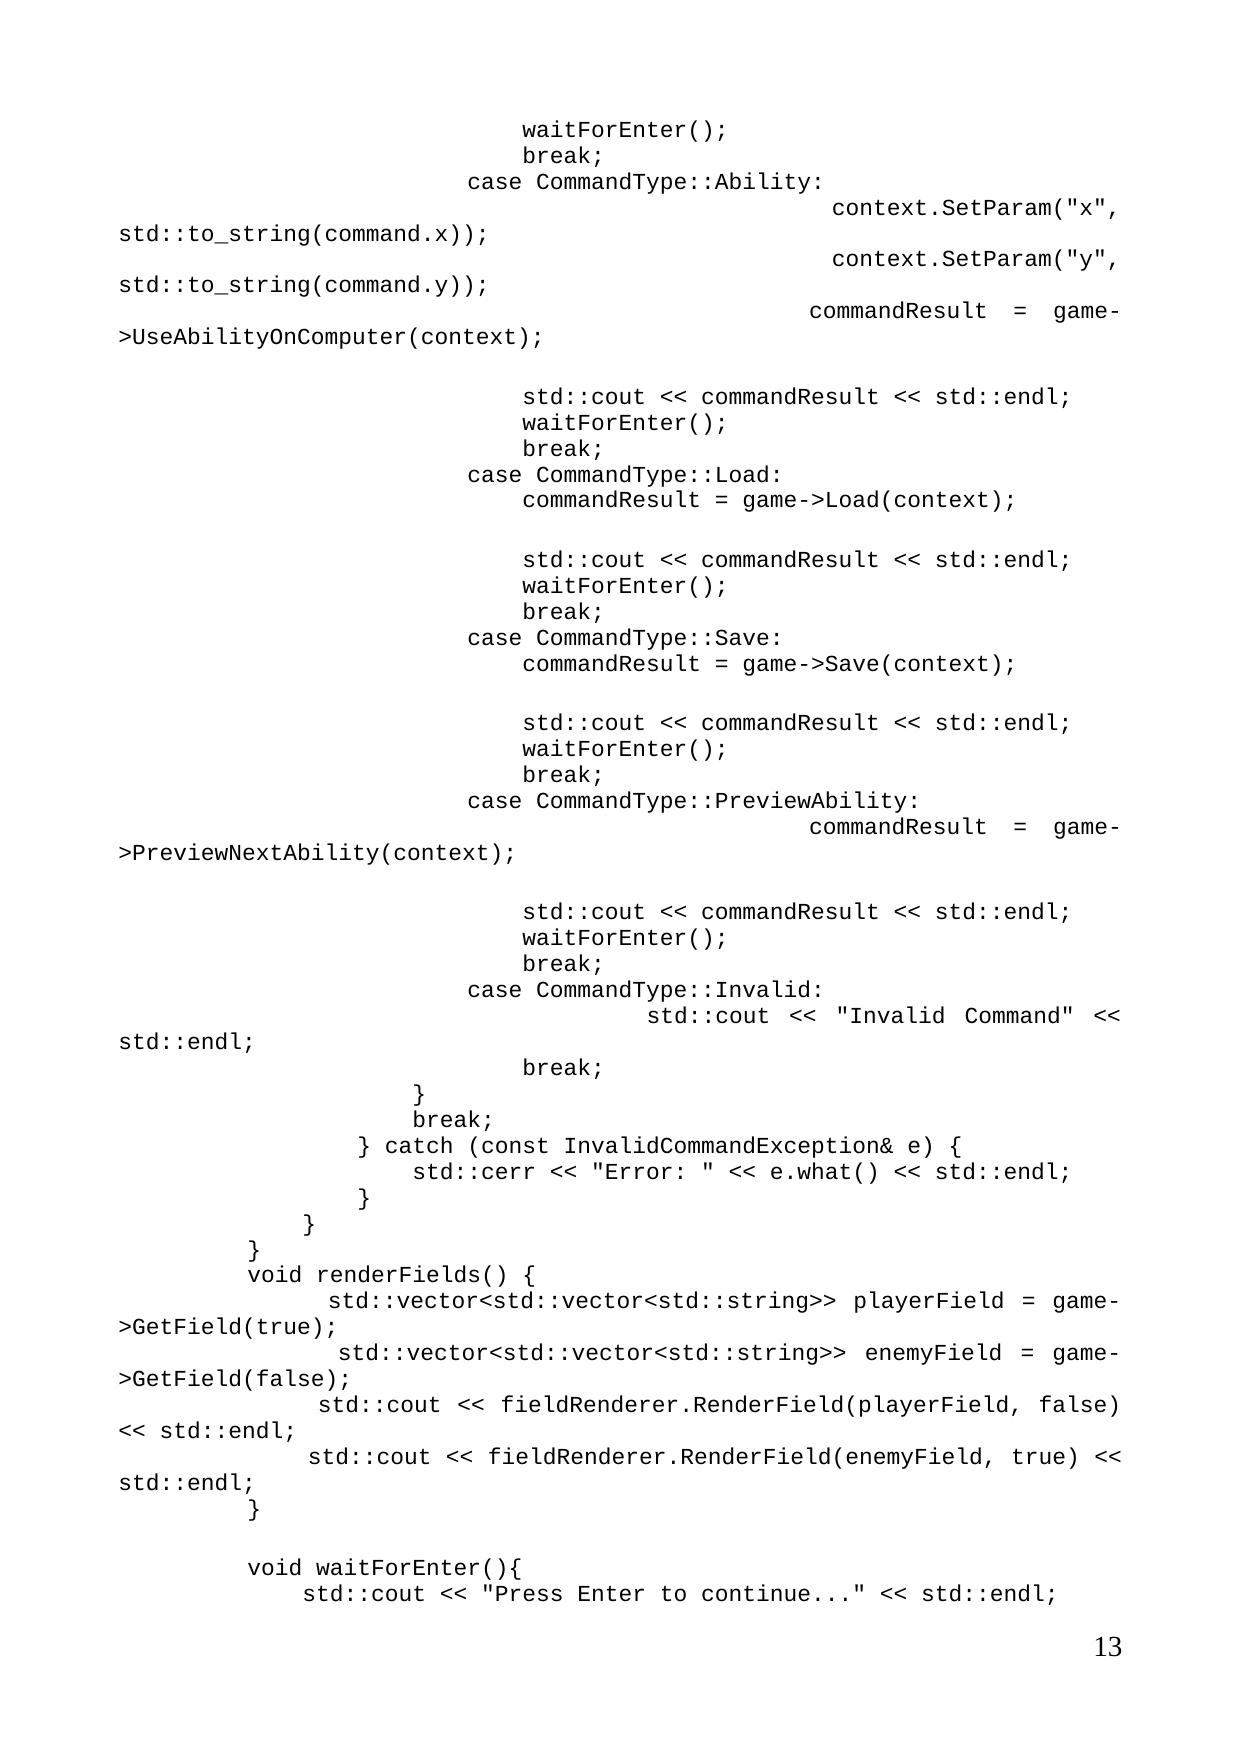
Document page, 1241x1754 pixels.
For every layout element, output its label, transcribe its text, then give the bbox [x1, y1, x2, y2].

text waitForEnter(); [118, 411, 1122, 437]
text } [118, 1212, 1122, 1238]
text std::cout << commandResult << std::endl; [118, 385, 1122, 411]
text break; [118, 437, 1122, 463]
text std::cerr << "Error: " << e.what() << std::endl; [118, 1160, 1122, 1186]
text case CommandType::PreviewAbility: [118, 789, 1122, 815]
text break; [118, 1056, 1122, 1082]
text waitForEnter(); [118, 927, 1122, 953]
text } catch (const InvalidCommandException& e) { [118, 1134, 1122, 1160]
text std::cout << commandResult << std::endl; [118, 548, 1122, 574]
text std::cout << fieldRenderer.RenderField(enemyField, true) << std::endl; [118, 1445, 1122, 1497]
text void waitForEnter(){ [118, 1557, 1122, 1583]
text commandResult = game->UseAbilityOnComputer(context); [118, 300, 1122, 352]
text waitForEnter(); [118, 737, 1122, 763]
text case CommandType::Ability: [118, 170, 1122, 196]
text } [118, 1082, 1122, 1108]
text waitForEnter(); [118, 574, 1122, 600]
text std::cout << commandResult << std::endl; [118, 901, 1122, 927]
text std::cout << fieldRenderer.RenderField(playerField, false) << std::endl; [118, 1393, 1122, 1445]
text void renderFields() { [118, 1264, 1122, 1290]
text commandResult = game->Load(context); [118, 489, 1122, 515]
text std::vector<std::vector<std::string>> playerField = game->GetField(true); [118, 1290, 1122, 1342]
text waitForEnter(); [118, 118, 1122, 144]
text } [118, 1238, 1122, 1264]
text std::vector<std::vector<std::string>> enemyField = game->GetField(false); [118, 1342, 1122, 1393]
text } [118, 1186, 1122, 1212]
text case CommandType::Invalid: [118, 978, 1122, 1004]
text case CommandType::Load: [118, 463, 1122, 489]
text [118, 248, 1122, 300]
text break; [118, 600, 1122, 626]
text break; [118, 763, 1122, 789]
text commandResult = game->Save(context); [118, 652, 1122, 678]
text break; [118, 144, 1122, 170]
text case CommandType::Save: [118, 626, 1122, 652]
text std::cout << "Press Enter to continue..." << std::endl; [118, 1583, 1122, 1609]
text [118, 196, 1122, 248]
text break; [118, 953, 1122, 978]
text } [118, 1497, 1122, 1523]
text break; [118, 1108, 1122, 1134]
text std::cout << "Invalid Command" << std::endl; [118, 1004, 1122, 1056]
text std::cout << commandResult << std::endl; [118, 712, 1122, 737]
text commandResult = game->PreviewNextAbility(context); [118, 815, 1122, 867]
